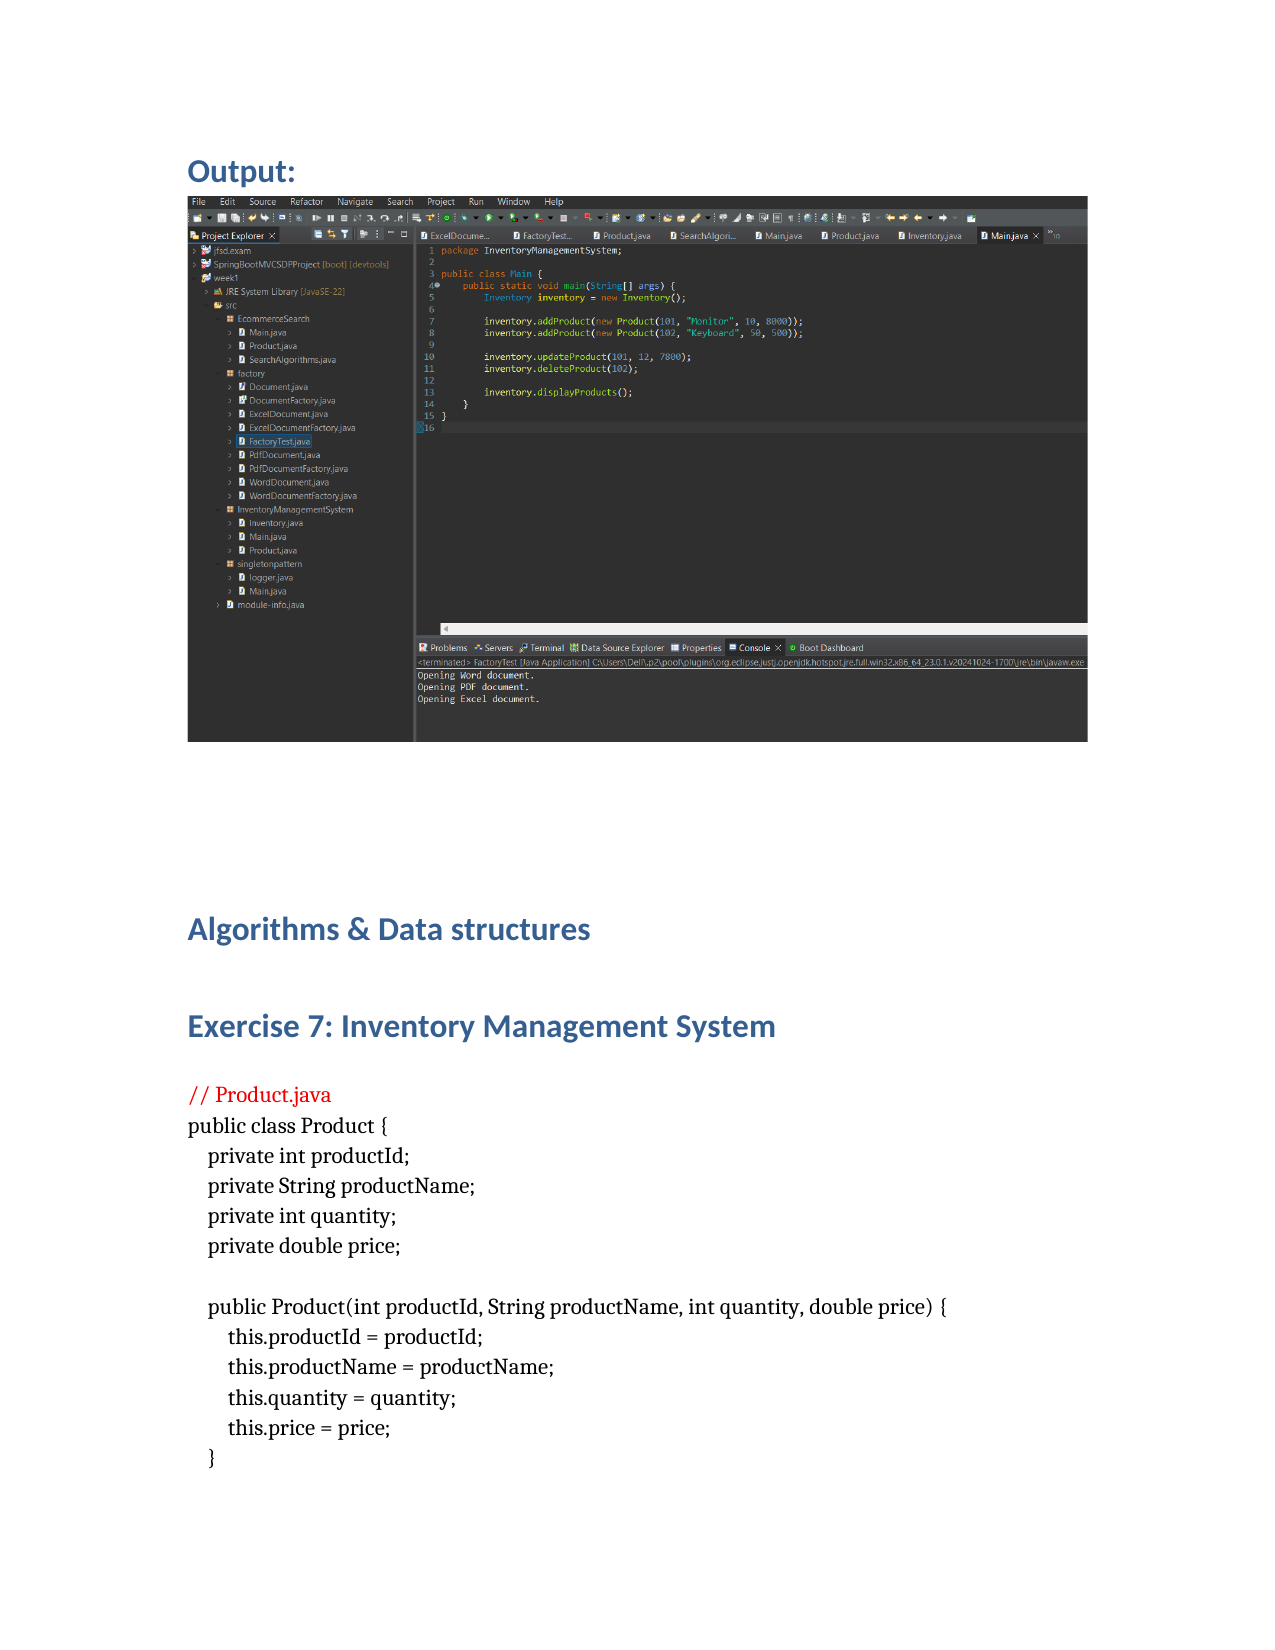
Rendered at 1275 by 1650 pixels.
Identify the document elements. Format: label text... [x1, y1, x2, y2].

subtitle Output: [187, 150, 1087, 196]
subtitle Algorithms & Data structures [187, 908, 1087, 949]
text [187, 1052, 1087, 1471]
subtitle Exercise 7: Inventory Management System [187, 1005, 1087, 1046]
picture [187, 196, 1088, 742]
